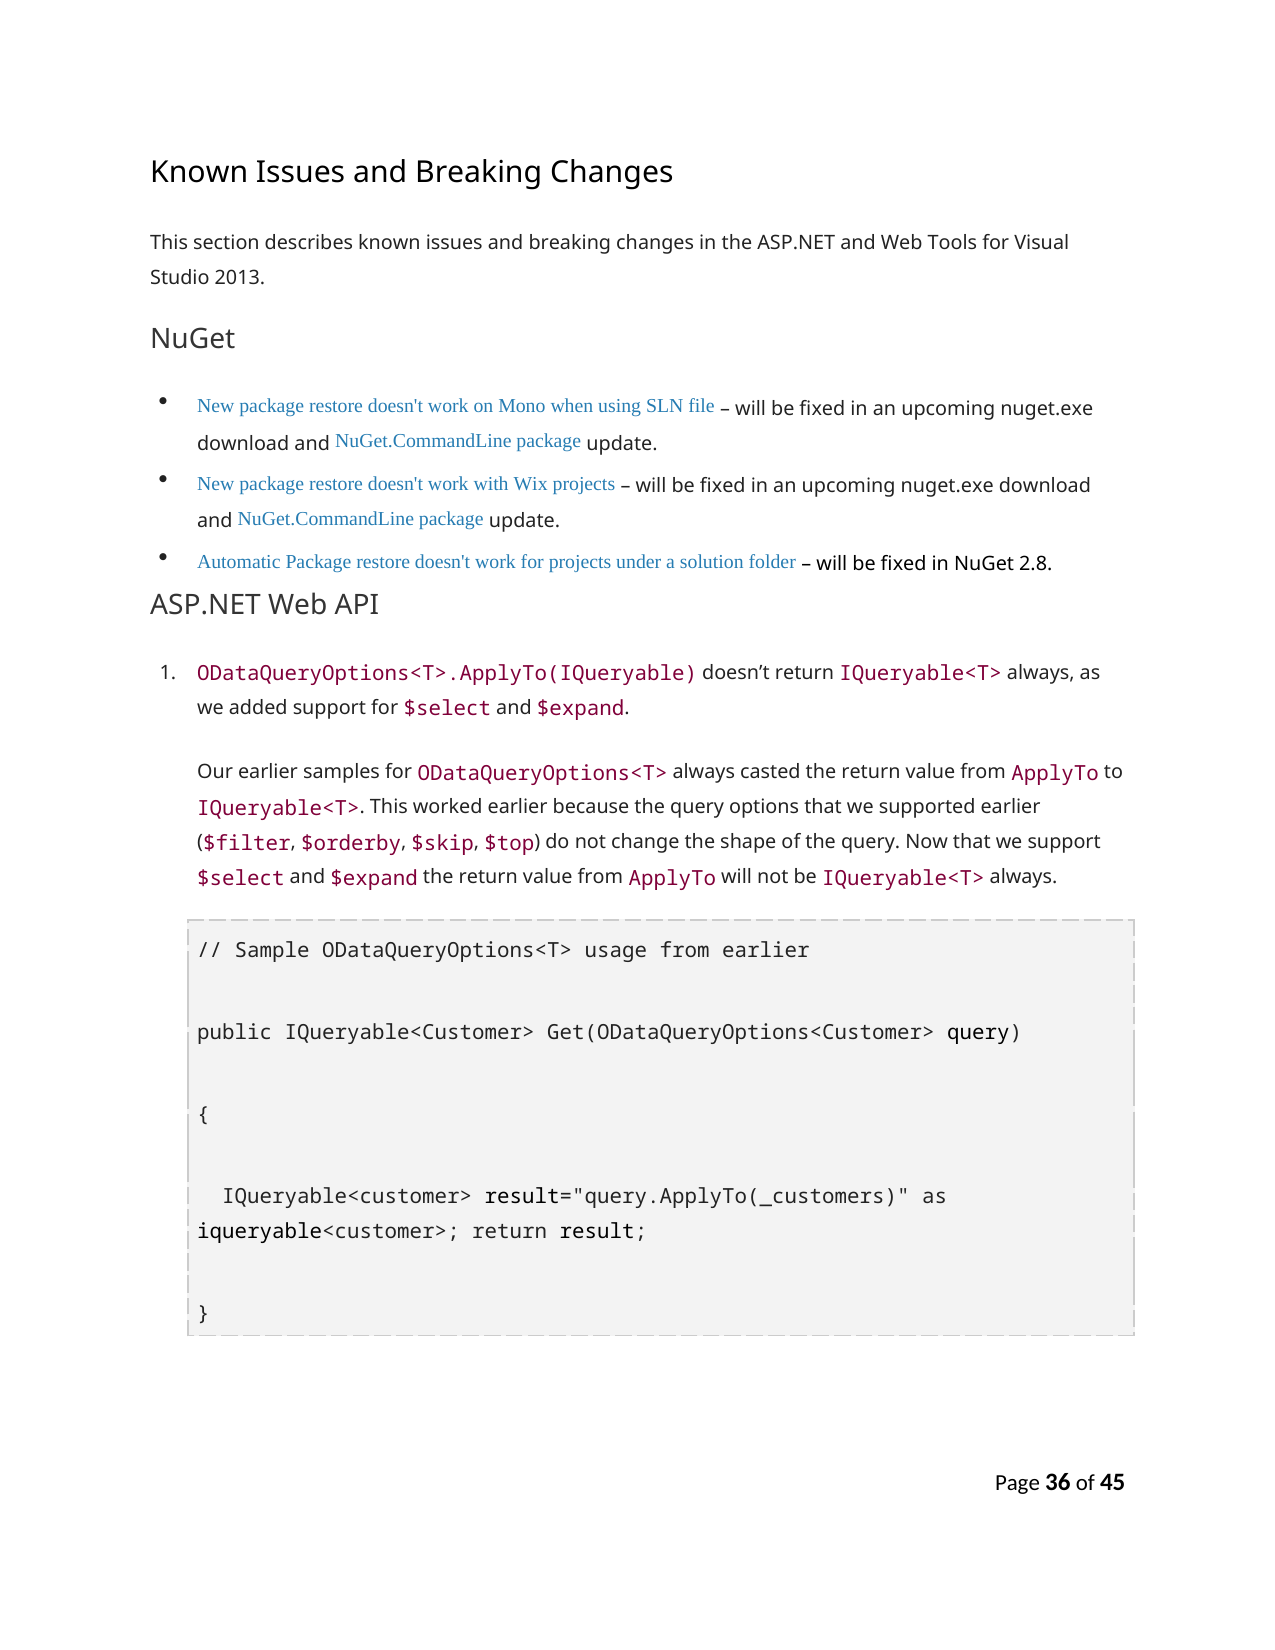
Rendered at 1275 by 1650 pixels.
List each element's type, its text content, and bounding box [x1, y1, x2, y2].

text Known Issues and Breaking Changes [150, 150, 1125, 191]
text // Sample ODataQueryOptions<T> usage from earlier [187, 919, 1135, 964]
list Automatic Package restore doesn't work for projects under a solution folder – will be fixed in NuGet 2.8. [159, 542, 1125, 577]
text Our earlier samples for ODataQueryOptions<T> always casted the return value from ApplyTo to IQueryable<T>. This worked earlier because the query options that we supported earlier ($filter, $orderby, $skip, $top) do not change the shape of the query. Now that we support $select and $expand the return value from ApplyTo will not be IQueryable<T> always. [197, 751, 1125, 891]
text public IQueryable<Customer> Get(ODataQueryOptions<Customer> query) [187, 1001, 1135, 1046]
list New package restore doesn't work with Wix projects – will be fixed in an upcoming nuget.exe download and NuGet.CommandLine package update. [159, 464, 1125, 534]
list New package restore doesn't work on Mono when using SLN file – will be fixed in an upcoming nuget.exe download and NuGet.CommandLine package update. [159, 386, 1125, 456]
text } [187, 1282, 1135, 1336]
text This section describes known issues and breaking changes in the ASP.NET and Web Tools for Visual Studio 2013. [150, 220, 1125, 290]
list ODataQueryOptions<T>.ApplyTo(IQueryable) doesn’t return IQueryable<T> always, as we added support for $select and $expand. [159, 652, 1125, 722]
text NuGet [150, 318, 1125, 357]
text ASP.NET Web API [150, 584, 1125, 623]
text { [187, 1083, 1135, 1128]
text IQueryable<customer> result="query.ApplyTo(_customers)" as iqueryable<customer>; return result; [187, 1165, 1135, 1245]
